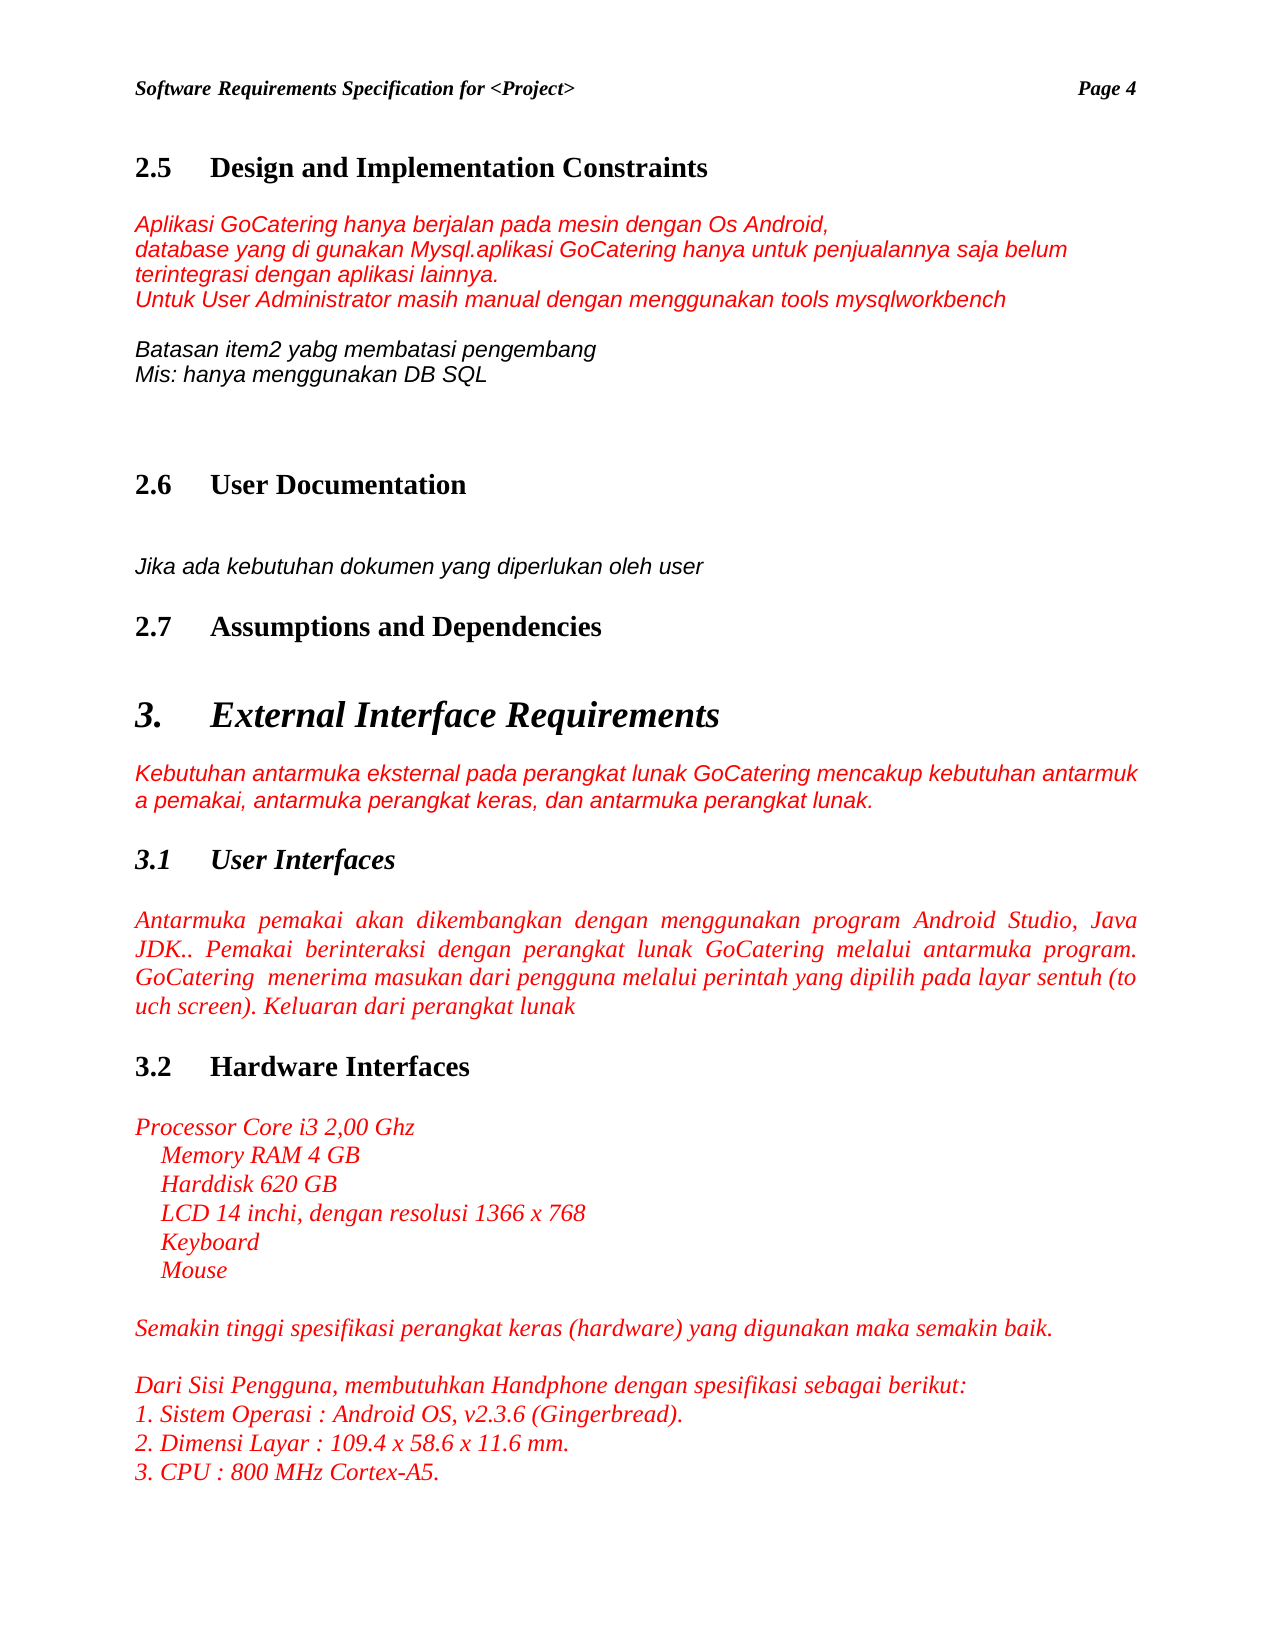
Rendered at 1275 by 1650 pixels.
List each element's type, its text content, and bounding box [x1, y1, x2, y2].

text Mis: hanya menggunakan DB SQL [135, 363, 1140, 388]
text Aplikasi GoCatering hanya berjalan pada mesin dengan Os Android, [135, 213, 1140, 238]
text Dari Sisi Pengguna, membutuhkan Handphone dengan spesifikasi sebagai berikut: [135, 1371, 1140, 1399]
text Batasan item2 yabg membatasi pengembang [135, 338, 1140, 363]
text database yang di gunakan Mysql.aplikasi GoCatering hanya untuk penjualannya saja belum terintegrasi dengan aplikasi lainnya. [135, 238, 1140, 288]
subtitle User Interfaces [135, 842, 1140, 876]
text 1. Sistem Operasi : Android OS, v2.3.6 (Gingerbread). [135, 1399, 1140, 1428]
text Kebutuhan antarmuka eksternal pada perangkat lunak GoCatering mencakup kebutuhan antarmuka pemakai, antarmuka perangkat keras, dan antarmuka perangkat lunak. [135, 760, 1140, 813]
text Untuk User Administrator masih manual dengan menggunakan tools mysqlworkbench [135, 288, 1140, 313]
text Jika ada kebutuhan dokumen yang diperlukan oleh user [135, 554, 1140, 579]
subtitle User Documentation [135, 467, 1140, 500]
subtitle External Interface Requirements [135, 692, 1140, 735]
text  Memory RAM 4 GB [135, 1141, 1140, 1169]
text 3. CPU : 800 MHz Cortex-A5. [135, 1457, 1140, 1486]
text 2. Dimensi Layar : 109.4 x 58.6 x 11.6 mm. [135, 1428, 1140, 1457]
text  Mouse [135, 1256, 1140, 1284]
text Antarmuka pemakai akan dikembangkan dengan menggunakan program Android Studio, Java JDK.. Pemakai berinteraksi dengan perangkat lunak GoCatering melalui antarmuka program. GoCatering menerima masukan dari pengguna melalui perintah yang dipilih pada layar sentuh (touch screen). Keluaran dari perangkat lunak [135, 905, 1140, 1020]
text Semakin tinggi spesifikasi perangkat keras (hardware) yang digunakan maka semakin baik. [135, 1313, 1140, 1342]
text Processor Core i3 2,00 Ghz [135, 1112, 1140, 1141]
subtitle Assumptions and Dependencies [135, 609, 1140, 642]
subtitle Hardware Interfaces [135, 1049, 1140, 1083]
text  LCD 14 inchi, dengan resolusi 1366 x 768 [135, 1198, 1140, 1227]
text  Keyboard [135, 1227, 1140, 1256]
text  Harddisk 620 GB [135, 1169, 1140, 1198]
subtitle Design and Implementation Constraints [135, 150, 1140, 183]
